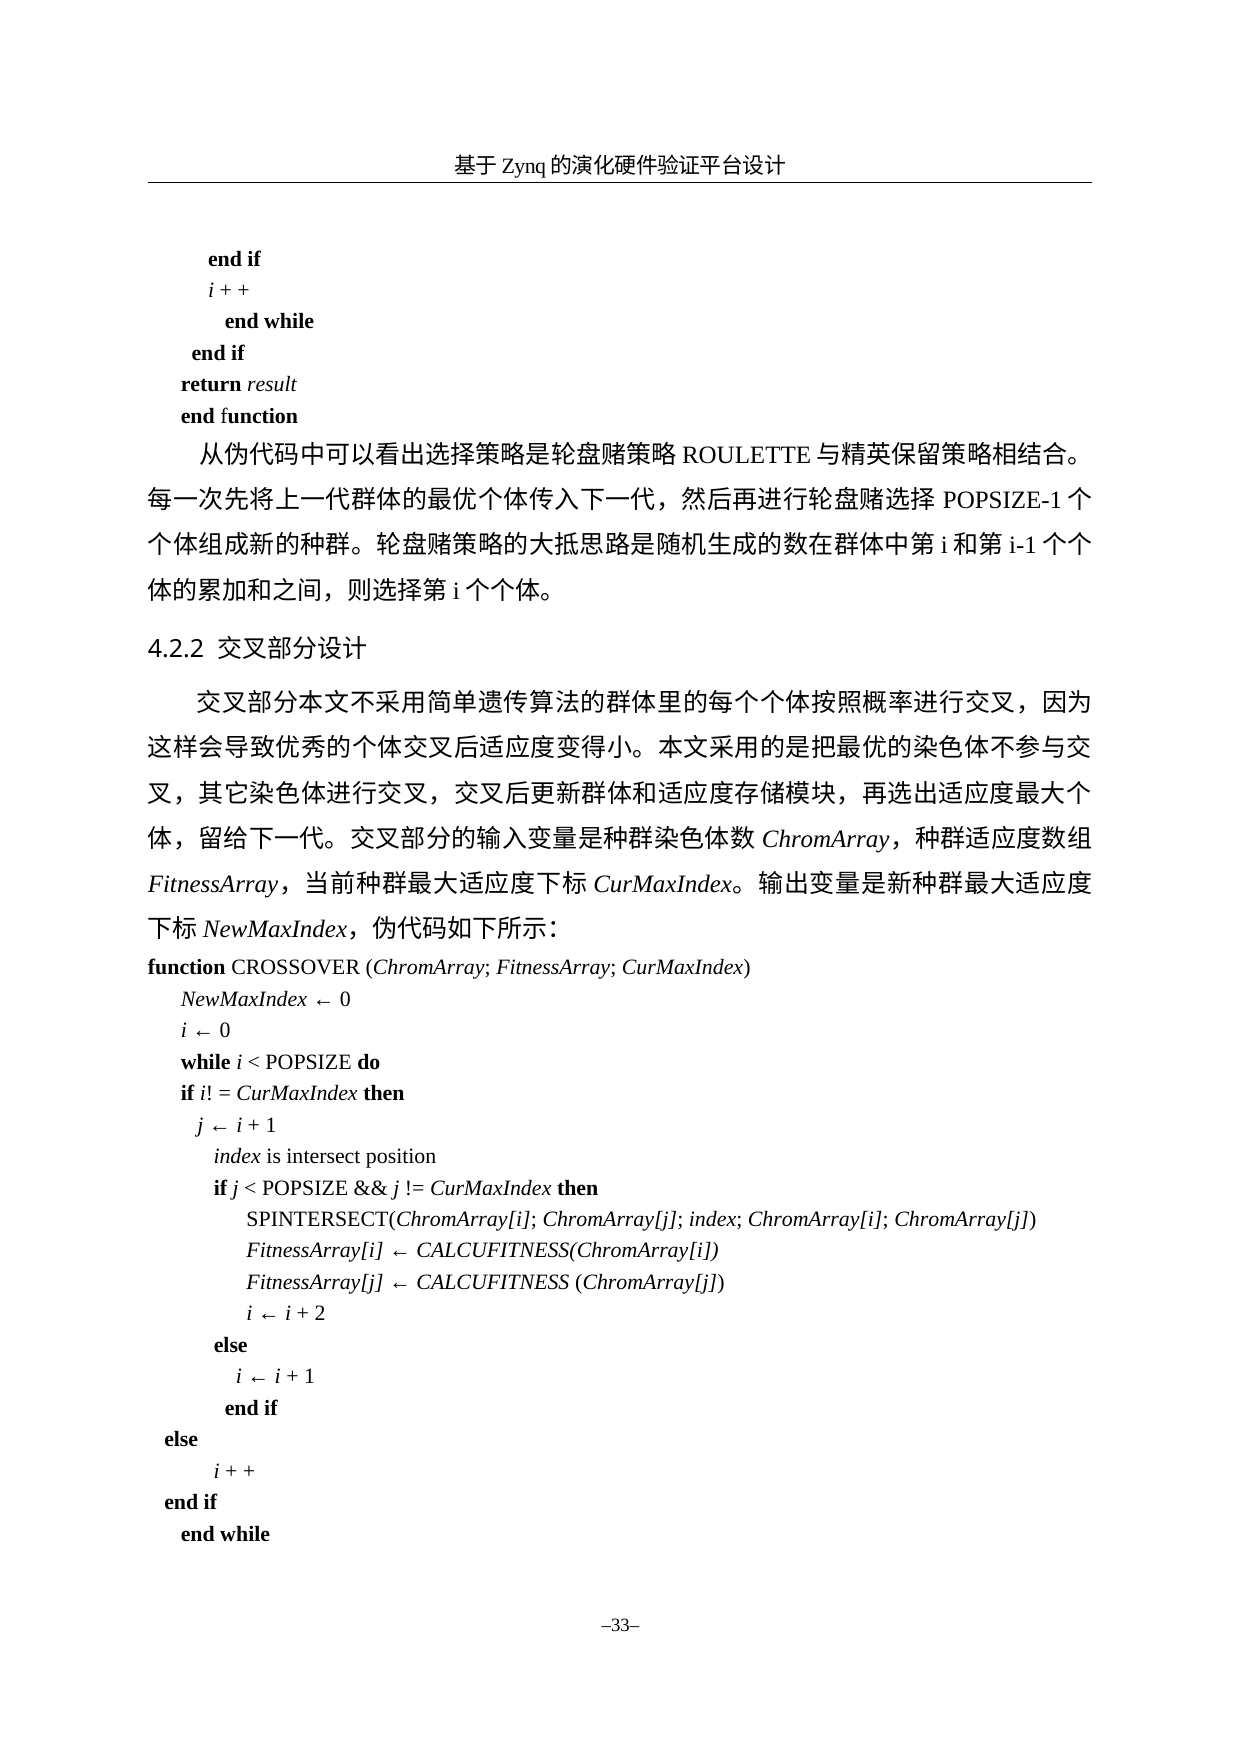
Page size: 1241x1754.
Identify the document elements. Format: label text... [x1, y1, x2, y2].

text else [148, 1426, 1092, 1451]
text NewMaxIndex ← 0 [148, 986, 1092, 1011]
text 从伪代码中可以看出选择策略是轮盘赌策略ROULETTE与精英保留策略相结合。每一次先将上一代群体的最优个体传入下一代，然后再进行轮盘赌选择POPSIZE-1个个体组成新的种群。轮盘赌策略的大抵思路是随机生成的数在群体中第i和第i-1个个体的累加和之间，则选择第i个个体。 [148, 434, 1092, 606]
text i ← 0 [148, 1017, 1092, 1042]
text end if [148, 1489, 1092, 1514]
text SPINTERSECT(ChromArray[i]; ChromArray[j]; index; ChromArray[i]; ChromArray[j]) [148, 1206, 1092, 1231]
text end if [148, 340, 1092, 365]
text if i! = CurMaxIndex then [148, 1080, 1092, 1105]
text end function [148, 403, 1092, 428]
text function CROSSOVER (ChromArray; FitnessArray; CurMaxIndex) [148, 954, 1092, 979]
text j ← i + 1 [148, 1112, 1092, 1137]
text index is intersect position [148, 1143, 1092, 1168]
text i ← i + 2 [148, 1300, 1092, 1326]
text return result [148, 371, 1092, 397]
text if j < POPSIZE && j != CurMaxIndex then [148, 1174, 1092, 1200]
text end while [148, 308, 1092, 334]
text end if [148, 1395, 1092, 1420]
text i ← i + 1 [148, 1363, 1092, 1388]
text FitnessArray[i] ← CALCUFITNESS(ChromArray[i]) [148, 1237, 1092, 1263]
text 交叉部分本文不采用简单遗传算法的群体里的每个个体按照概率进行交叉，因为这样会导致优秀的个体交叉后适应度变得小。本文采用的是把最优的染色体不参与交叉，其它染色体进行交叉，交叉后更新群体和适应度存储模块，再选出适应度最大个体，留给下一代。交叉部分的输入变量是种群染色体数ChromArray，种群适应度数组FitnessArray，当前种群最大适应度下标CurMaxIndex。输出变量是新种群最大适应度下标NewMaxIndex，伪代码如下所示： [148, 682, 1092, 945]
text end while [148, 1521, 1092, 1546]
text else [148, 1332, 1092, 1357]
text FitnessArray[j] ← CALCUFITNESS (ChromArray[j]) [148, 1269, 1092, 1294]
text end if [148, 246, 1092, 271]
text i + + [148, 277, 1092, 302]
text while i < POPSIZE do [148, 1049, 1092, 1074]
text i + + [148, 1458, 1092, 1483]
subtitle 4.2.2 交叉部分设计 [148, 628, 1092, 664]
